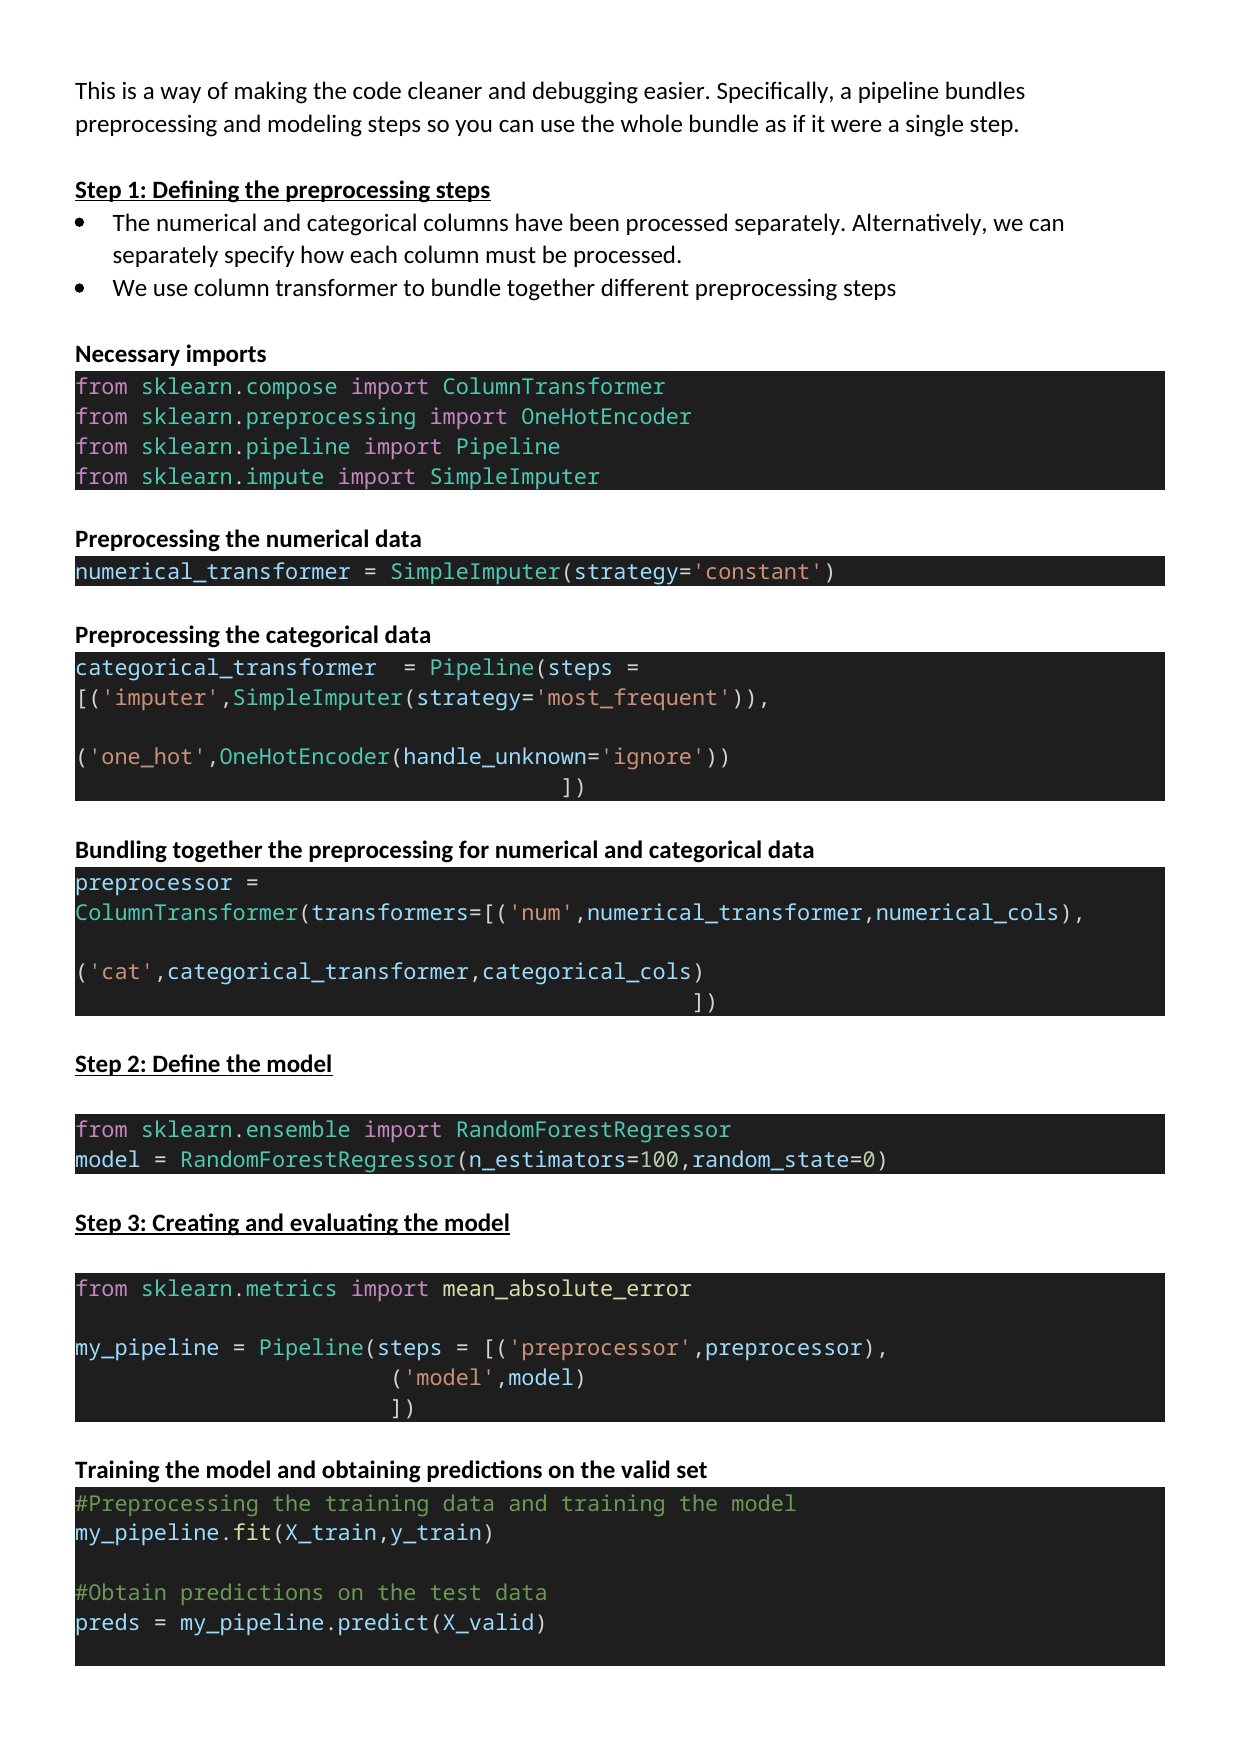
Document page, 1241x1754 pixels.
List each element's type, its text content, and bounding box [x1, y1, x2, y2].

text Bundling together the preprocessing for numerical and categorical data [75, 834, 1165, 864]
text Preprocessing the categorical data [75, 619, 1165, 649]
text from sklearn.metrics import mean_absolute_error [75, 1273, 1165, 1302]
text #Preprocessing the training data and training the model [75, 1487, 1165, 1517]
text Step 3: Creating and evaluating the model [75, 1207, 1165, 1237]
text model = RandomForestRegressor(n_estimators=100,random_state=0) [75, 1144, 1165, 1174]
text ]) [75, 771, 1165, 801]
text from sklearn.preprocessing import OneHotEncoder [75, 401, 1165, 431]
text from sklearn.impute import SimpleImputer [75, 461, 1165, 490]
list The numerical and categorical columns have been processed separately. Alternatively, we can separately specify how each column must be processed. [75, 207, 1165, 270]
text ]) [75, 986, 1165, 1016]
text ('cat',categorical_transformer,categorical_cols) [75, 926, 1165, 986]
text ('model',model) [75, 1362, 1165, 1392]
text from sklearn.pipeline import Pipeline [75, 431, 1165, 461]
text #Obtain predictions on the test data [75, 1577, 1165, 1607]
text my_pipeline = Pipeline(steps = [('preprocessor',preprocessor), [75, 1332, 1165, 1362]
text Step 1: Defining the preprocessing steps [75, 174, 1165, 204]
text numerical_transformer = SimpleImputer(strategy='constant') [75, 556, 1165, 586]
text from sklearn.ensemble import RandomForestRegressor [75, 1114, 1165, 1144]
list We use column transformer to bundle together different preprocessing steps [75, 272, 1165, 303]
text Training the model and obtaining predictions on the valid set [75, 1454, 1165, 1485]
text preprocessor = ColumnTransformer(transformers=[('num',numerical_transformer,numerical_cols), [75, 867, 1165, 926]
text Necessary imports [75, 338, 1165, 369]
text preds = my_pipeline.predict(X_valid) [75, 1607, 1165, 1636]
text Step 2: Define the model [75, 1048, 1165, 1079]
text This is a way of making the code cleaner and debugging easier. Specifically, a pipeline bundles preprocessing and modeling steps so you can use the whole bundle as if it were a single step. [75, 75, 1165, 138]
text from sklearn.compose import ColumnTransformer [75, 371, 1165, 401]
text my_pipeline.fit(X_train,y_train) [75, 1517, 1165, 1547]
text categorical_transformer = Pipeline(steps = [('imputer',SimpleImputer(strategy='most_frequent')), [75, 652, 1165, 711]
text ('one_hot',OneHotEncoder(handle_unknown='ignore')) [75, 711, 1165, 771]
text Preprocessing the numerical data [75, 523, 1165, 554]
text ]) [75, 1392, 1165, 1422]
